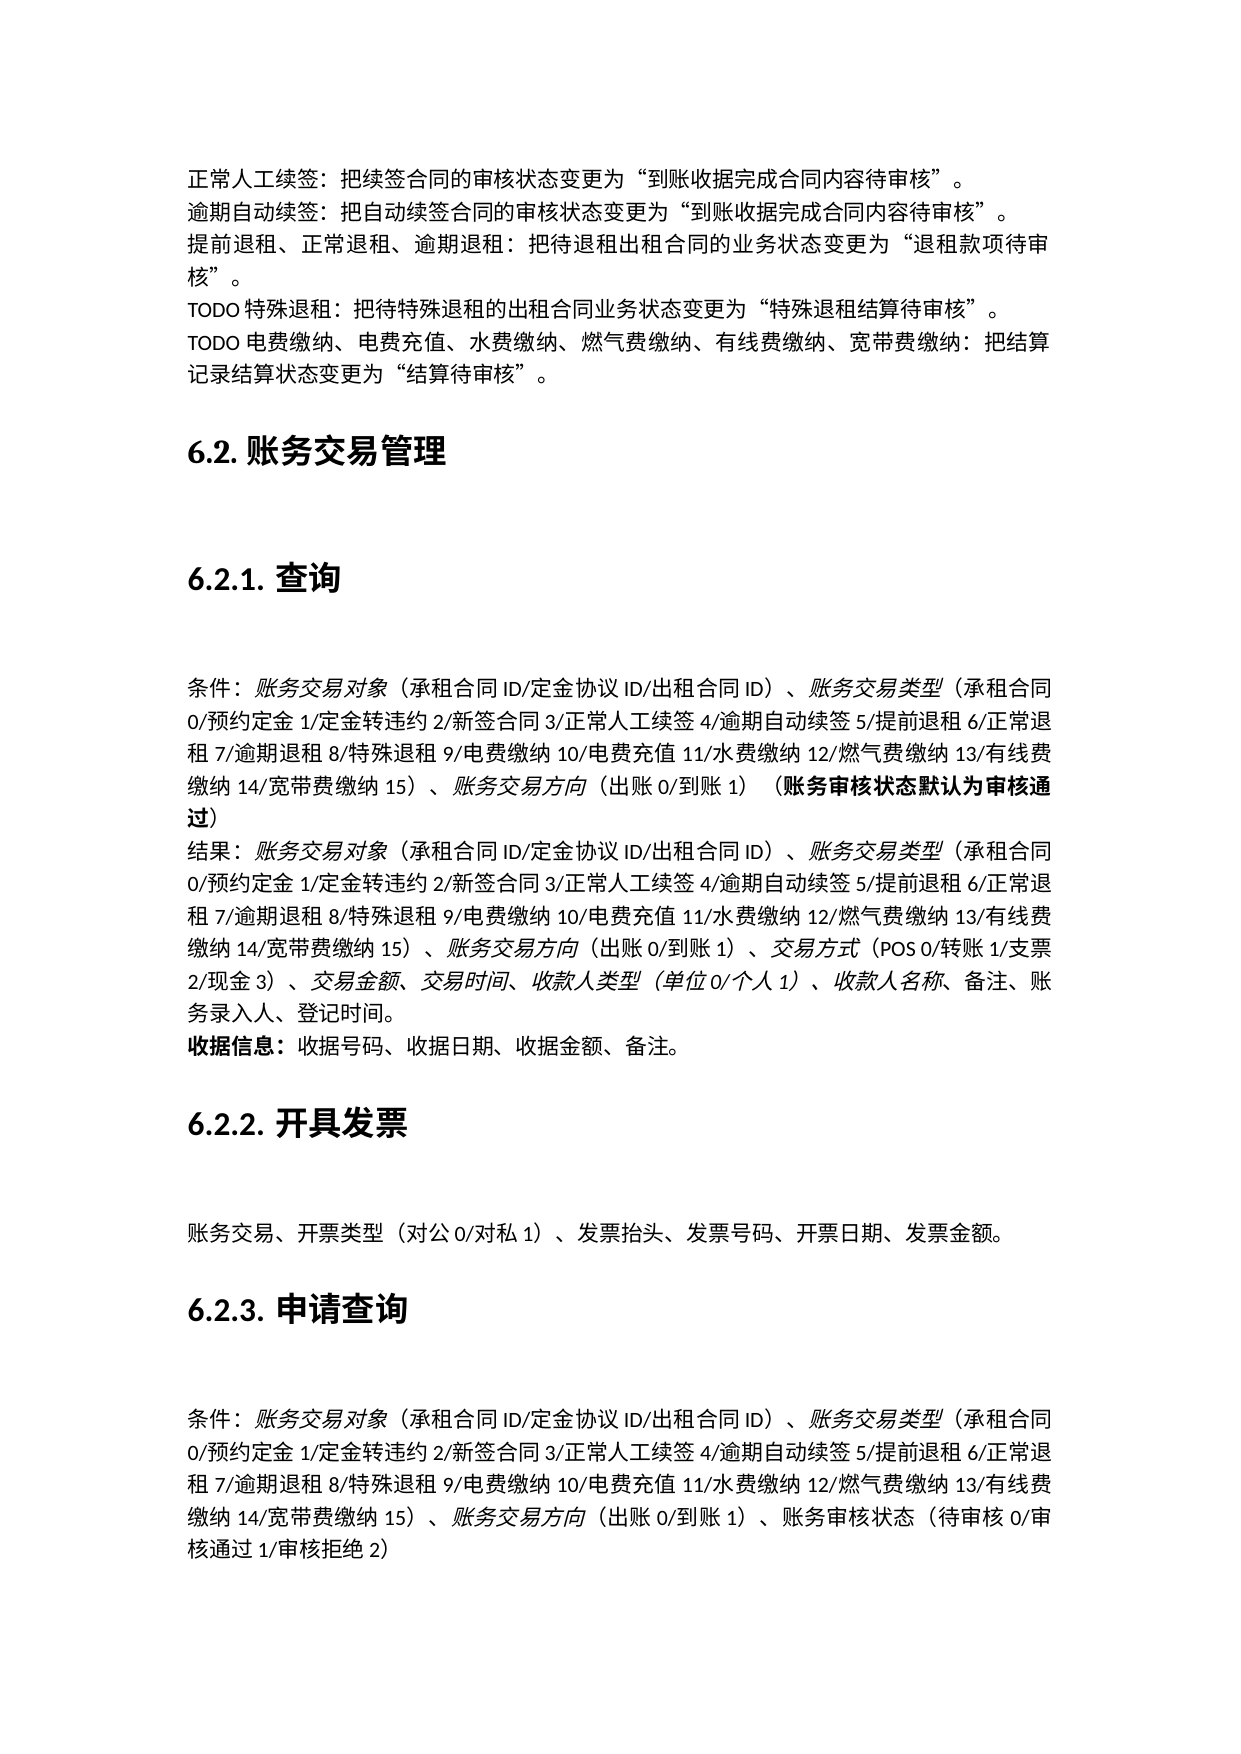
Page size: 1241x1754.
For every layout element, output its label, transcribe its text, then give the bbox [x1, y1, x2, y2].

text 逾期自动续签：把自动续签合同的审核状态变更为“到账收据完成合同内容待审核”。 [187, 194, 1053, 227]
text 提前退租、正常退租、逾期退租：把待退租出租合同的业务状态变更为“退租款项待审核”。 [187, 227, 1053, 292]
text 条件：账务交易对象（承租合同ID/定金协议ID/出租合同ID）、账务交易类型（承租合同0/预约定金1/定金转违约2/新签合同3/正常人工续签4/逾期自动续签5/提前退租6/正常退租7/逾期退租8/特殊退租9/电费缴纳10/电费充值11/水费缴纳12/燃气费缴纳13/有线费缴纳14/宽带费缴纳15）、账务交易方向（出账0/到账1）、账务审核状态（待审核0/审核通过1/审核拒绝2） [187, 1402, 1053, 1564]
text TODO电费缴纳、电费充值、水费缴纳、燃气费缴纳、有线费缴纳、宽带费缴纳：把结算记录结算状态变更为“结算待审核”。 [187, 324, 1053, 389]
subtitle 申请查询 [187, 1275, 1053, 1340]
subtitle 账务交易管理 [187, 417, 1053, 482]
text 条件：账务交易对象（承租合同ID/定金协议ID/出租合同ID）、账务交易类型（承租合同0/预约定金1/定金转违约2/新签合同3/正常人工续签4/逾期自动续签5/提前退租6/正常退租7/逾期退租8/特殊退租9/电费缴纳10/电费充值11/水费缴纳12/燃气费缴纳13/有线费缴纳14/宽带费缴纳15）、账务交易方向（出账0/到账1）（账务审核状态默认为审核通过） [187, 671, 1053, 833]
text 结果：账务交易对象（承租合同ID/定金协议ID/出租合同ID）、账务交易类型（承租合同0/预约定金1/定金转违约2/新签合同3/正常人工续签4/逾期自动续签5/提前退租6/正常退租7/逾期退租8/特殊退租9/电费缴纳10/电费充值11/水费缴纳12/燃气费缴纳13/有线费缴纳14/宽带费缴纳15）、账务交易方向（出账0/到账1）、交易方式（POS 0/转账1/支票2/现金3）、交易金额、交易时间、收款人类型（单位0/个人1）、收款人名称、备注、账务录入人、登记时间。 [187, 833, 1053, 1028]
text TODO特殊退租：把待特殊退租的出租合同业务状态变更为“特殊退租结算待审核”。 [187, 292, 1053, 324]
text 收据信息：收据号码、收据日期、收据金额、备注。 [187, 1028, 1053, 1061]
subtitle 开具发票 [187, 1088, 1053, 1153]
text 正常人工续签：把续签合同的审核状态变更为“到账收据完成合同内容待审核”。 [187, 162, 1053, 194]
subtitle 查询 [187, 544, 1053, 609]
text 账务交易、开票类型（对公0/对私1）、发票抬头、发票号码、开票日期、发票金额。 [187, 1215, 1053, 1248]
